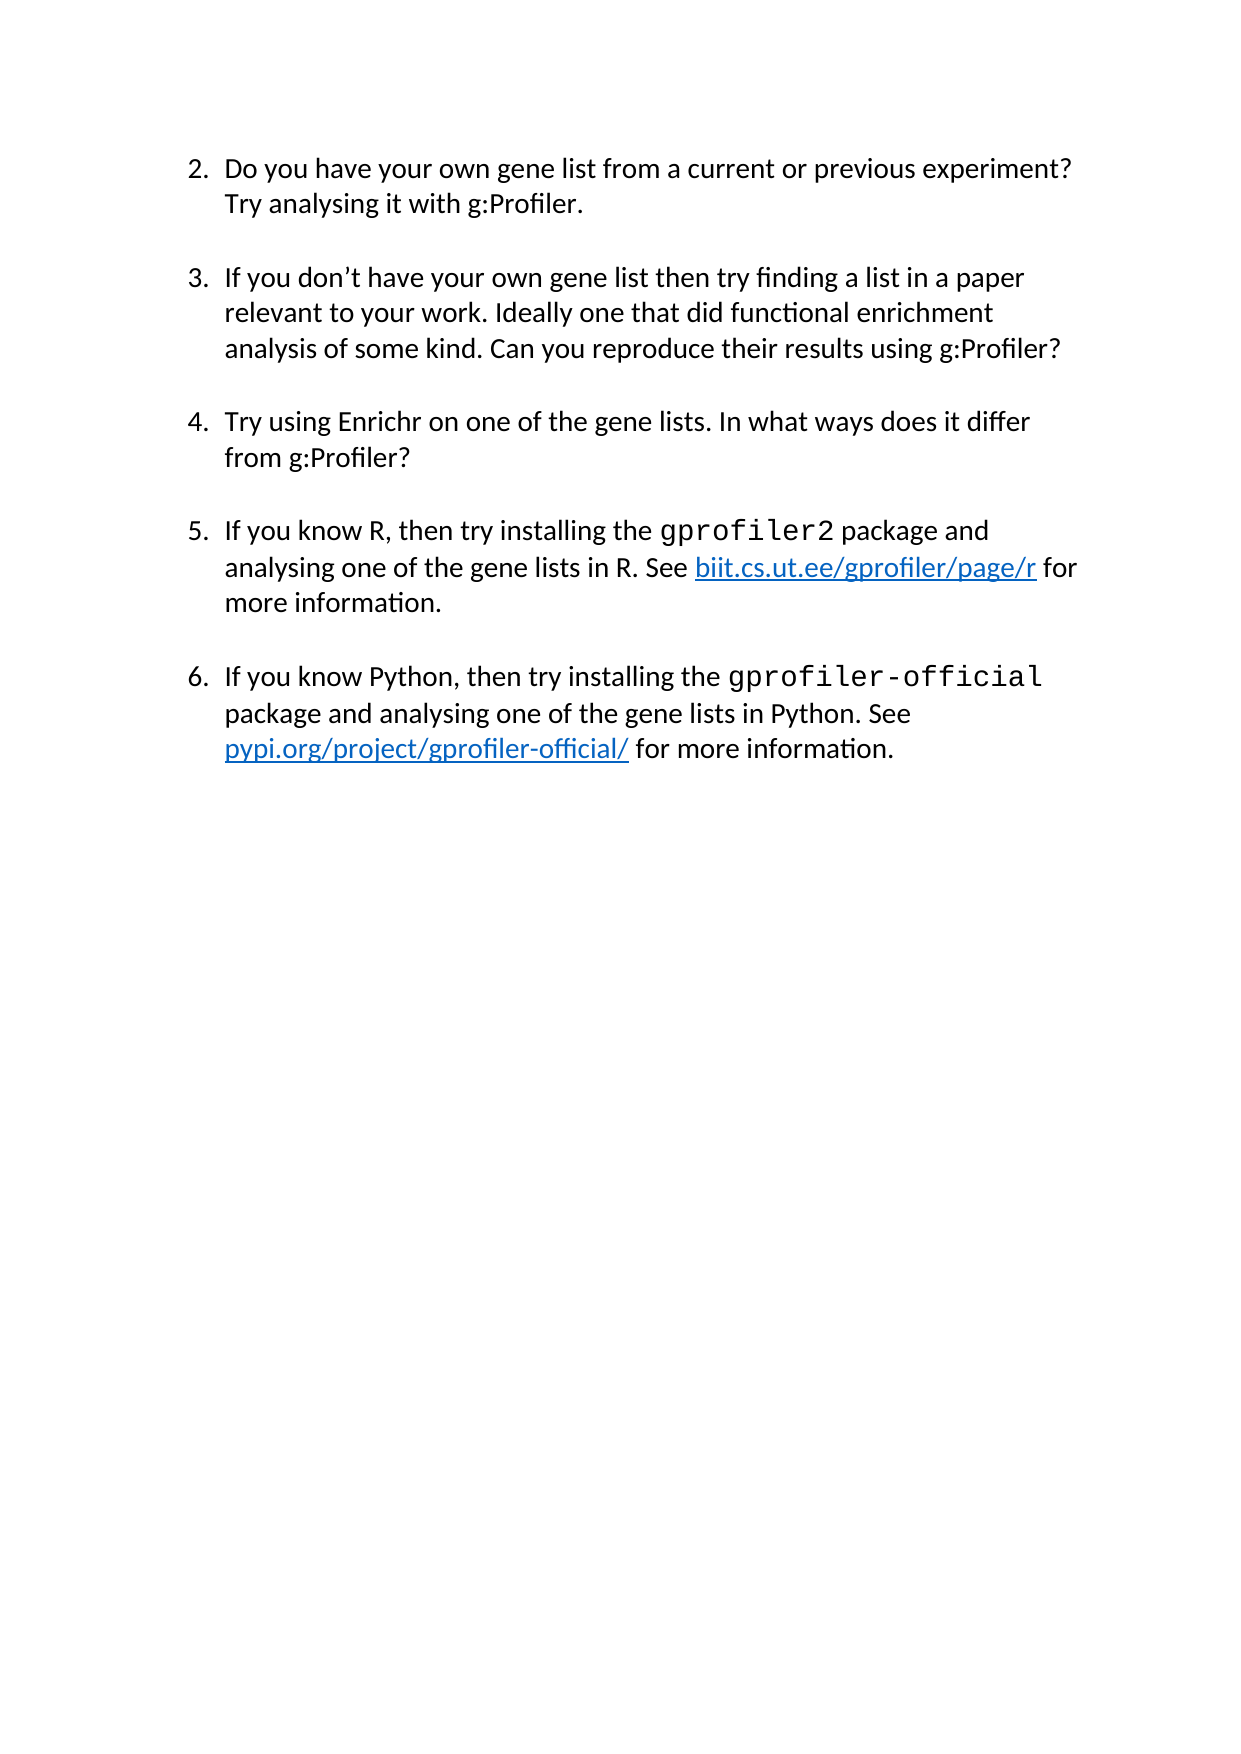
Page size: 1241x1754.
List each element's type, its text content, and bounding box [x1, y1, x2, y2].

list Try using Enrichr on one of the gene lists. In what ways does it differ from g:Profiler? [187, 403, 1090, 474]
list If you don’t have your own gene list then try finding a list in a paper relevant to your work. Ideally one that did functional enrichment analysis of some kind. Can you reproduce their results using g:Profiler? [187, 259, 1090, 366]
list Do you have your own gene list from a current or previous experiment? Try analysing it with g:Profiler. [187, 150, 1090, 221]
list If you know Python, then try installing the gprofiler-official package and analysing one of the gene lists in Python. See pypi.org/project/gprofiler-official/ for more information. [187, 658, 1090, 766]
list If you know R, then try installing the gprofiler2 package and analysing one of the gene lists in R. See biit.cs.ut.ee/gprofiler/page/r for more information. [187, 512, 1090, 620]
